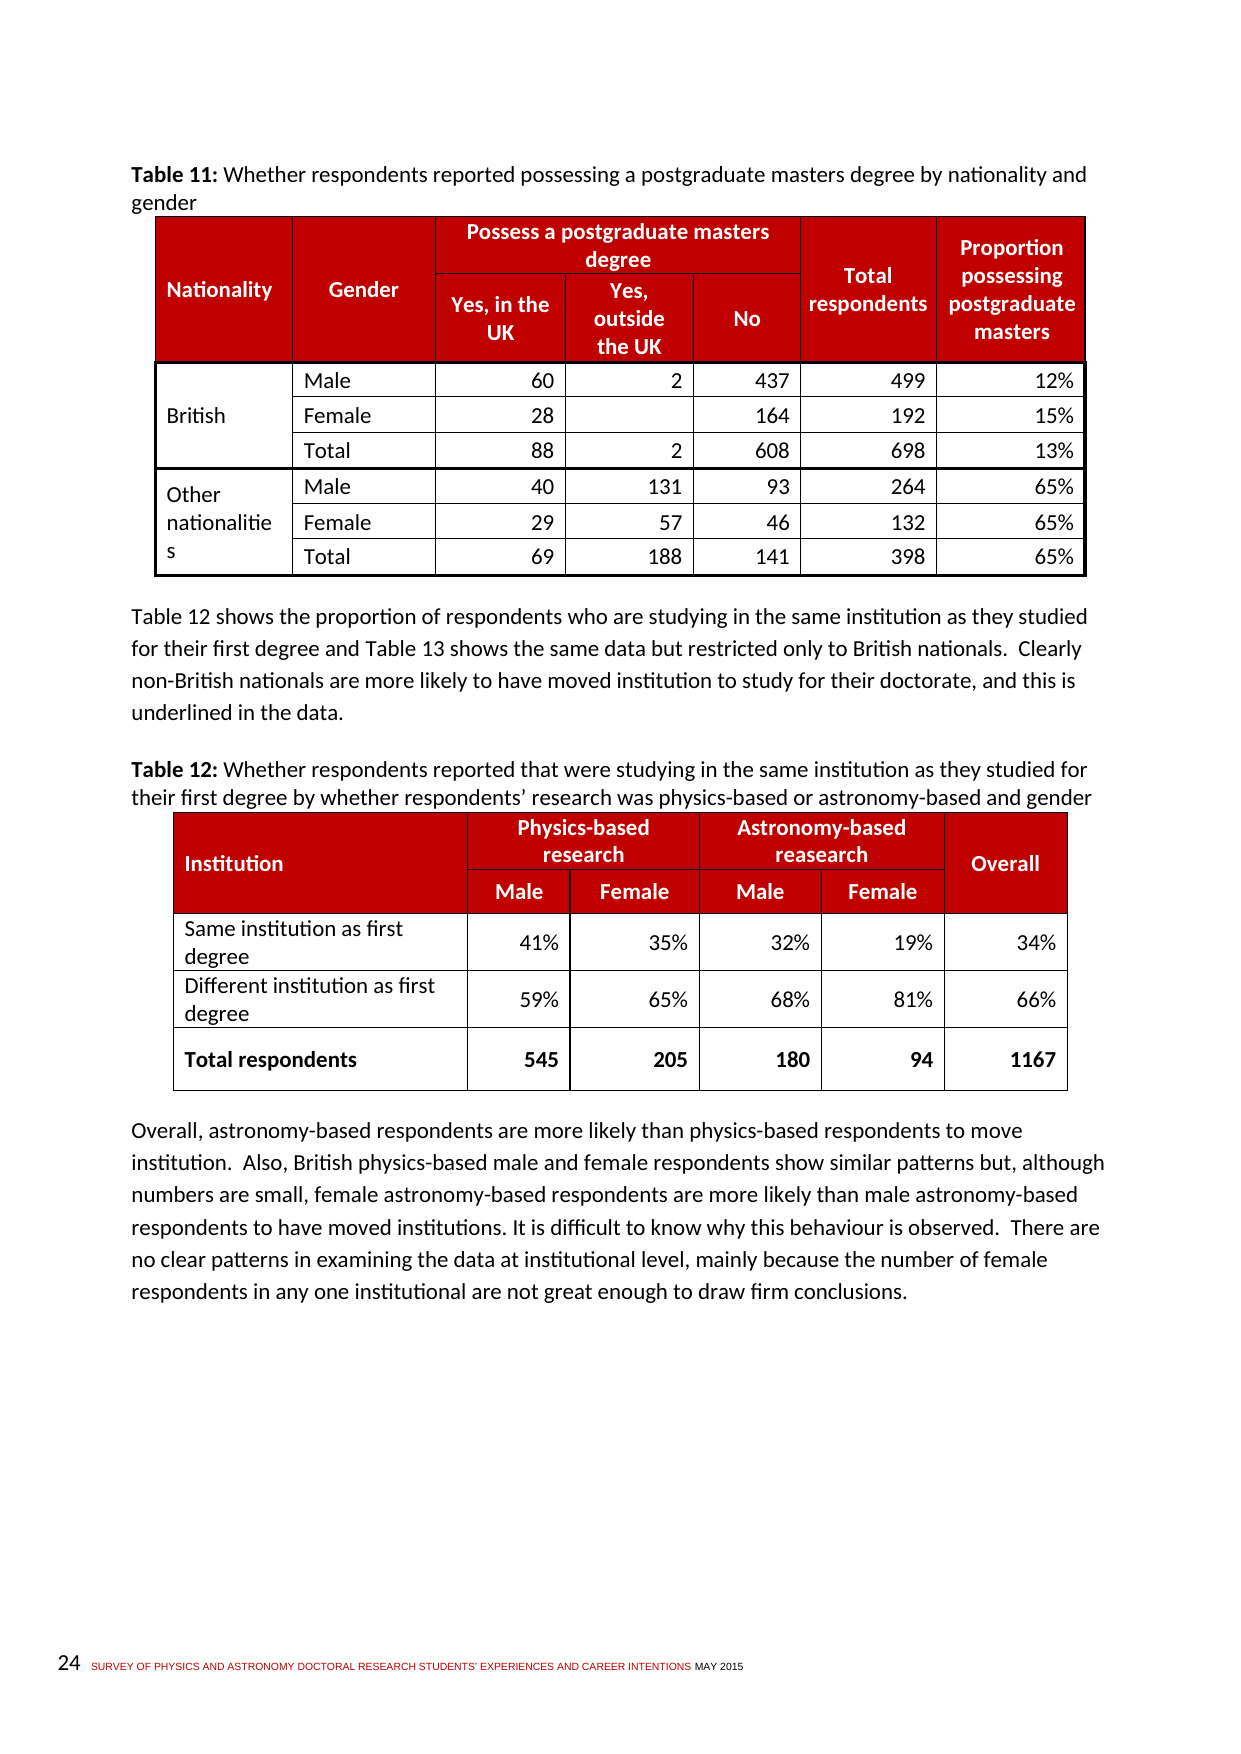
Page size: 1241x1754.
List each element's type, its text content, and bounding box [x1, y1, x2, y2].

table_cell Yes, in the UK [436, 274, 565, 361]
table_cell 66% [945, 971, 1067, 1027]
table_cell Female [571, 870, 699, 913]
table_header Possess a postgraduate masters degree [436, 217, 800, 273]
text Table 12 shows the proportion of respondents who are studying in the same institution as they studied for their first degree and table 13 shows the same data but restricted only to British nationals. Clearly non-British nationals are more likely to have moved institution to study for their doctorate, and this is underlined in the data. [131, 602, 1109, 726]
table_cell Total [293, 433, 435, 467]
table_cell 68% [700, 971, 821, 1027]
table_cell 34% [945, 914, 1067, 970]
table_cell 59% [468, 971, 569, 1027]
table_cell 41% [468, 914, 569, 970]
table_cell Yes, outside the UK [566, 274, 693, 361]
table_cell Female [293, 504, 435, 538]
table_cell British [157, 364, 292, 467]
table_cell 29 [436, 504, 565, 538]
table_cell 65% [937, 539, 1083, 574]
table_cell Total respondents [174, 1028, 467, 1090]
table_cell 131 [566, 470, 693, 503]
table_cell Male [293, 364, 435, 396]
table_cell 205 [571, 1028, 699, 1090]
table_cell No [694, 274, 800, 361]
table_cell Male [468, 870, 569, 913]
table_cell 93 [694, 470, 800, 503]
table_cell 698 [801, 433, 936, 467]
table_cell Male [700, 870, 821, 913]
table_cell Total [293, 539, 435, 574]
table_cell 40 [436, 470, 565, 503]
table_header Physics-based research [468, 813, 699, 869]
table_header Total respondents [801, 217, 936, 361]
table_cell 499 [801, 364, 936, 396]
table_cell Female [822, 870, 944, 913]
table_cell 60 [436, 364, 565, 396]
table_header Gender [293, 217, 435, 361]
text Overall, astronomy-based respondents are more likely than physics-based respondents to move institution. Also, British physics-based male and female respondents show similar patterns but, although numbers are small, female astronomy-based respondents are more likely than male astronomy-based respondents to have moved institutions. It is difficult to know why this behaviour is observed. There are no clear patterns in examining the data at institutional level, mainly because the number of female respondents in any one institutional are not great enough to draw firm conclusions. [131, 1116, 1109, 1305]
table_cell 141 [694, 539, 800, 574]
table_cell Male [293, 470, 435, 503]
table_cell 94 [822, 1028, 944, 1090]
table_cell 608 [694, 433, 800, 467]
table_cell 545 [468, 1028, 569, 1090]
table_cell 437 [694, 364, 800, 396]
table_cell 15% [937, 397, 1083, 432]
table_cell 46 [694, 504, 800, 538]
table_cell 192 [801, 397, 936, 432]
table_cell 28 [436, 397, 565, 432]
table_header Nationality [156, 217, 292, 361]
table_cell 398 [801, 539, 936, 574]
table_header Astronomy-based reasearch [700, 813, 944, 869]
table_cell 65% [571, 971, 699, 1027]
table_cell 69 [436, 539, 565, 574]
table_cell 65% [937, 470, 1083, 503]
text Table 12: Whether respondents reported that were studying in the same institution as they studied for their first degree by whether respondents’ research was physics-based or astronomy-based and gender [131, 756, 1109, 812]
table_cell 13% [937, 433, 1083, 467]
table_cell 2 [566, 433, 693, 467]
table_cell 2 [566, 364, 693, 396]
table_cell Female [293, 397, 435, 432]
table_cell Different institution as first degree [174, 971, 467, 1027]
table_cell 32% [700, 914, 821, 970]
table_cell 81% [822, 971, 944, 1027]
table_cell Same institution as first degree [174, 914, 467, 970]
table_header Proportion possessing postgraduate masters [937, 217, 1084, 361]
table_cell Other nationalities [157, 470, 292, 574]
table_cell 19% [822, 914, 944, 970]
table_cell 88 [436, 433, 565, 467]
table_cell 12% [937, 364, 1083, 396]
table_cell 188 [566, 539, 693, 574]
table_cell [566, 397, 693, 432]
table_header Institution [174, 813, 467, 913]
table_cell 164 [694, 397, 800, 432]
table_cell 180 [700, 1028, 821, 1090]
text Table 11: Whether respondents reported possessing a postgraduate masters degree by nationality and gender [131, 160, 1109, 216]
table_cell 132 [801, 504, 936, 538]
table_cell 1167 [945, 1028, 1067, 1090]
table_cell 57 [566, 504, 693, 538]
table_cell 35% [571, 914, 699, 970]
table_cell 65% [937, 504, 1083, 538]
table_header Overall [945, 813, 1067, 913]
table_cell 264 [801, 470, 936, 503]
